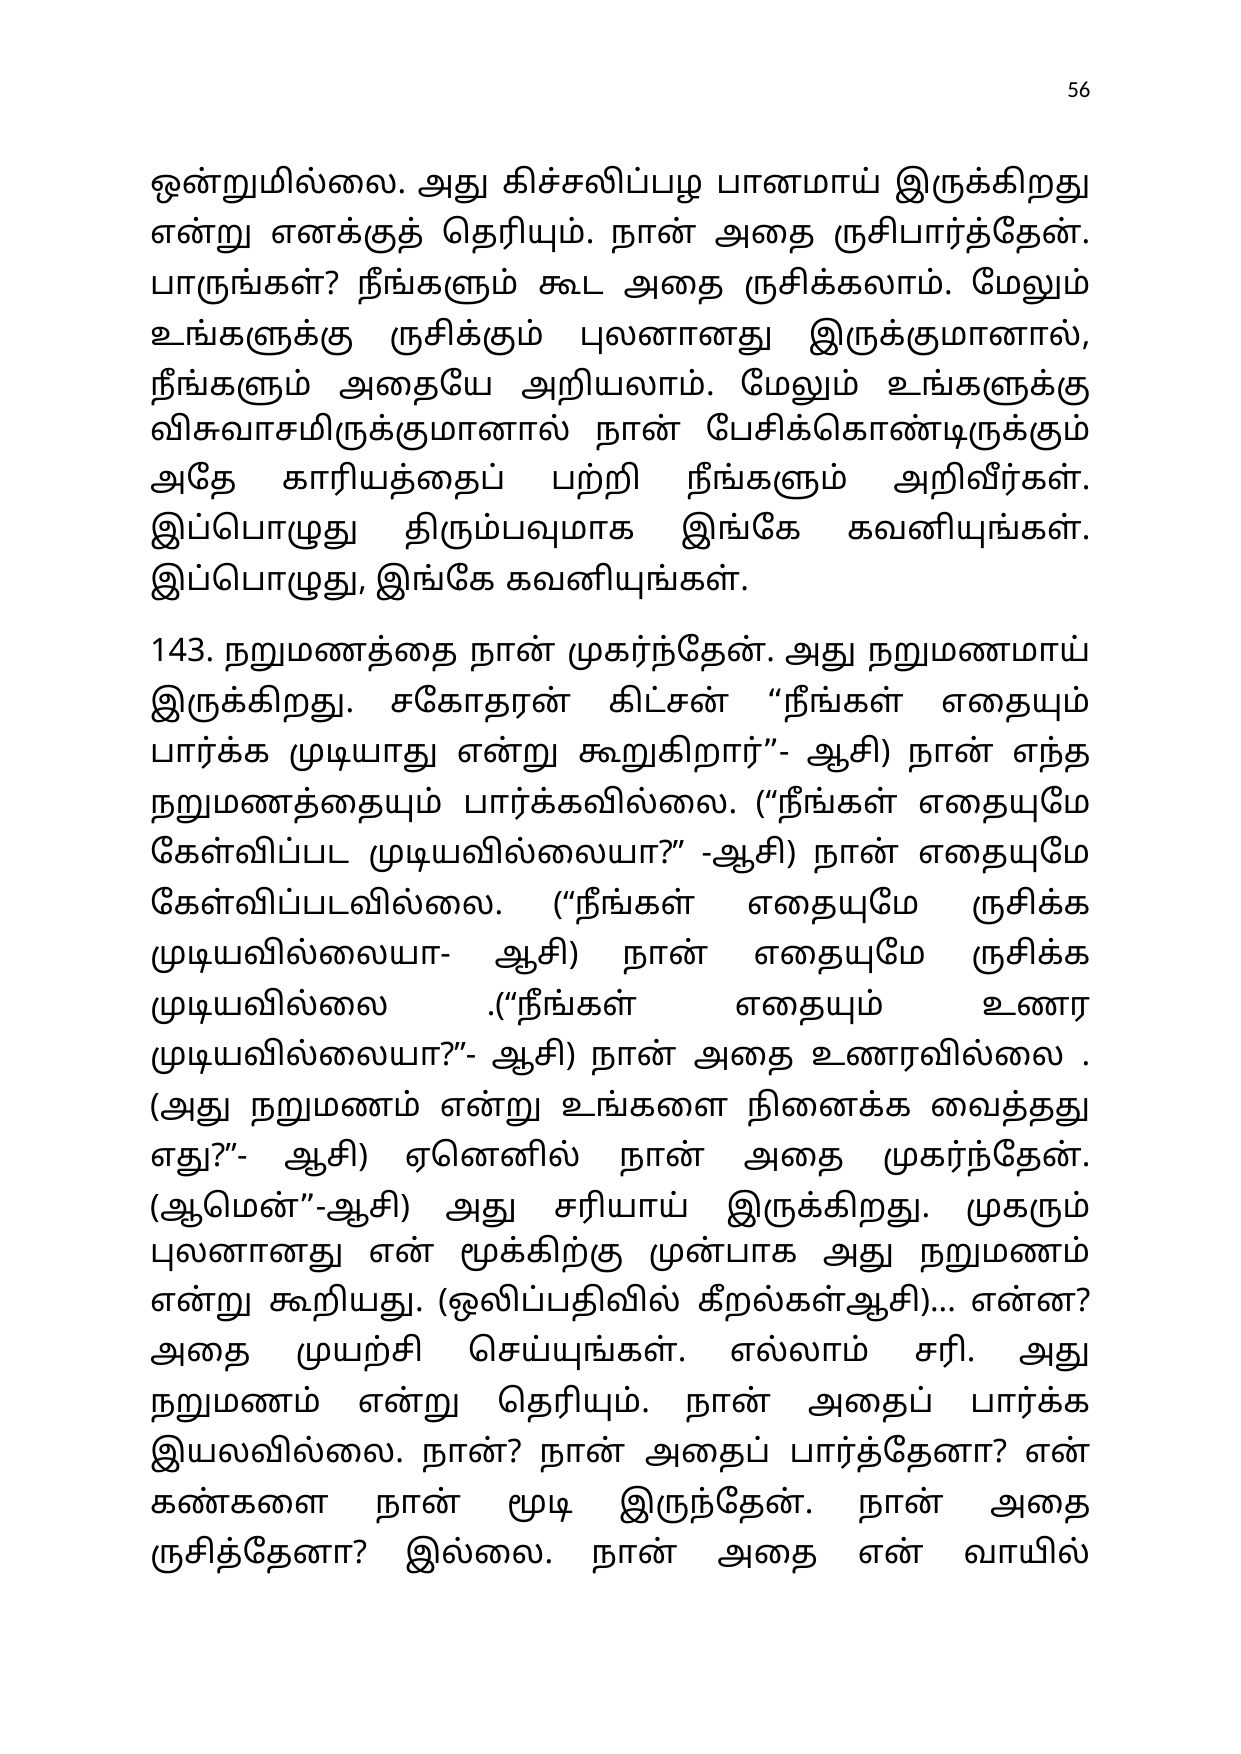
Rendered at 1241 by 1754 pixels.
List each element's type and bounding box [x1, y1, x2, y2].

text [150, 627, 1090, 1573]
text [150, 159, 1090, 600]
